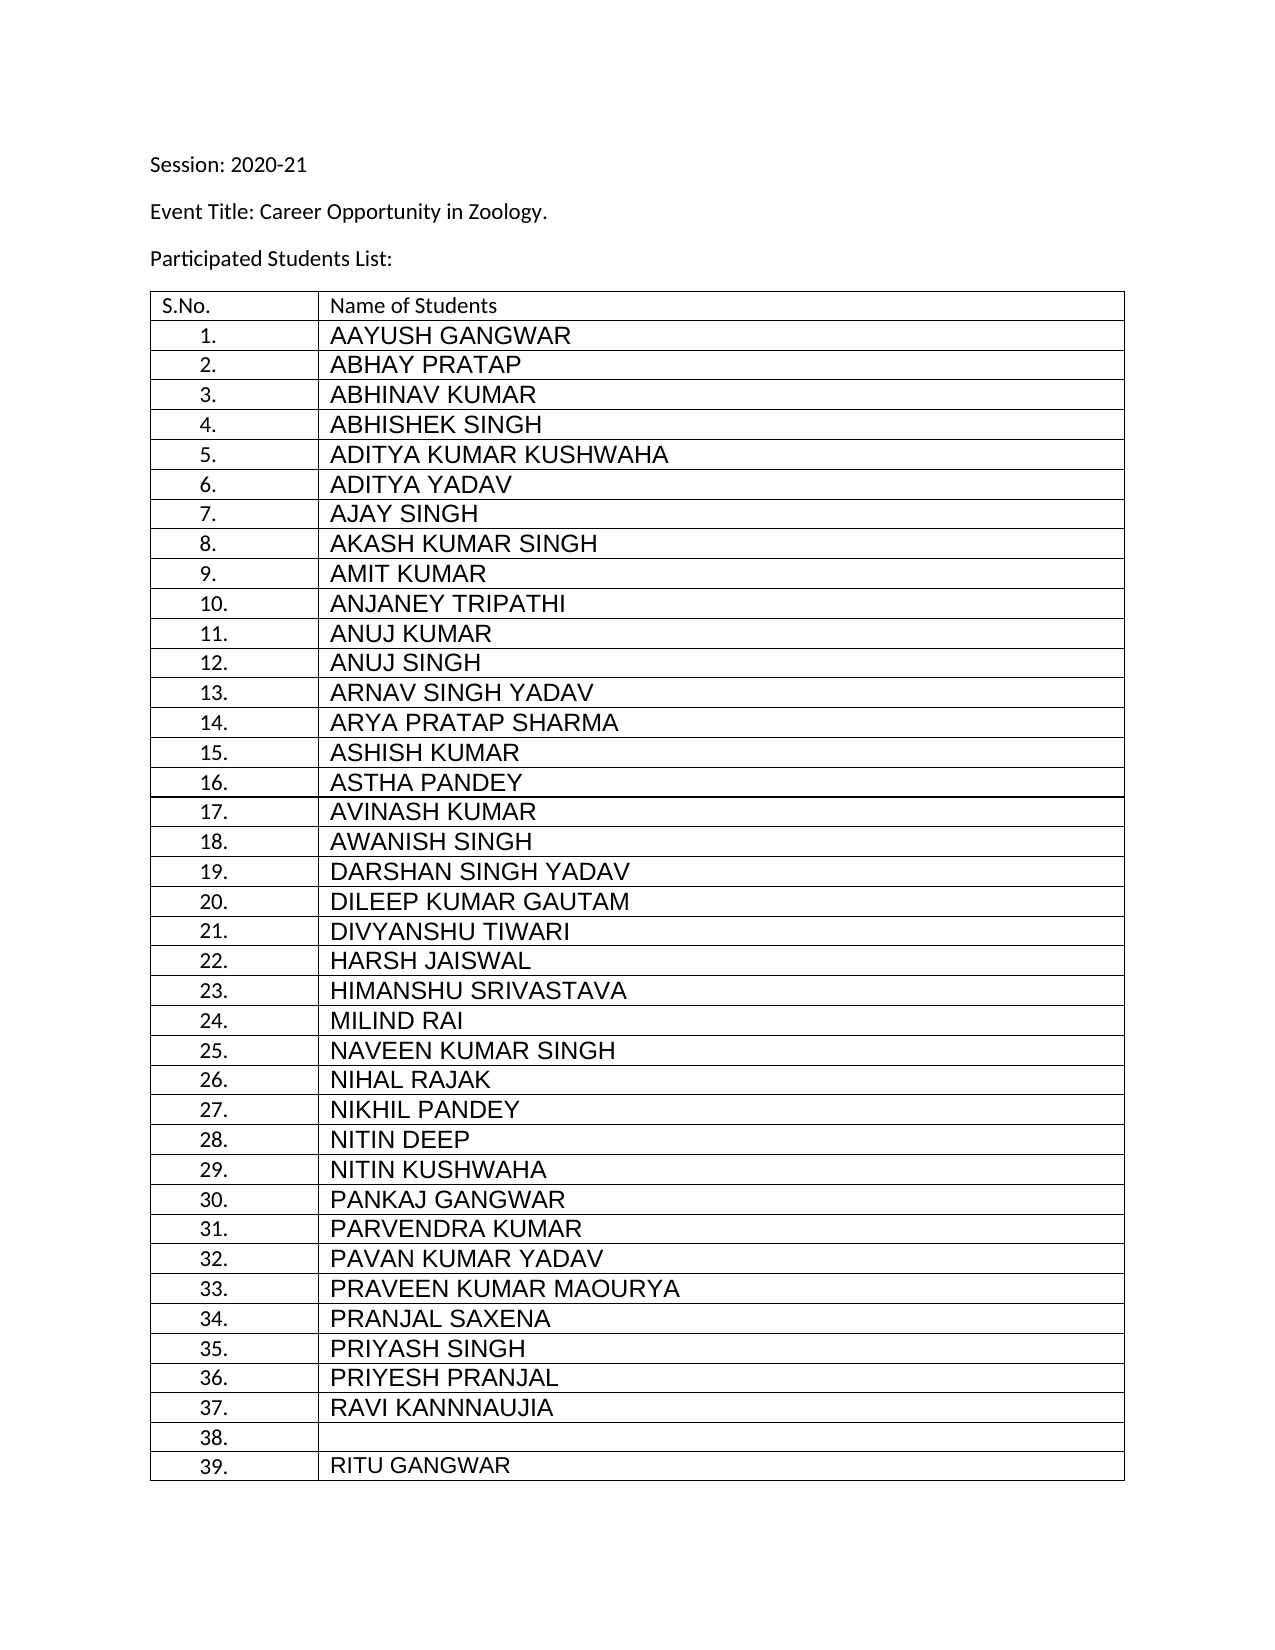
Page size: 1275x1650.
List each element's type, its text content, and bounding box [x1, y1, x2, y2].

table_cell ASTHA PANDEY [319, 768, 1124, 796]
table_cell PRAVEEN KUMAR MAOURYA [319, 1274, 1124, 1303]
table_cell [151, 470, 318, 498]
table_cell ARNAV SINGH YADAV [319, 678, 1124, 707]
table_cell PAVAN KUMAR YADAV [319, 1244, 1124, 1273]
table_cell ARYA PRATAP SHARMA [319, 708, 1124, 737]
table_cell ANJANEY TRIPATHI [319, 589, 1124, 618]
table_cell NITIN DEEP [319, 1125, 1124, 1154]
table_header Name of Students [319, 292, 1124, 320]
table_cell [151, 1304, 318, 1333]
table_cell PRANJAL SAXENA [319, 1304, 1124, 1333]
table_cell ADITYA YADAV [319, 470, 1124, 498]
table_cell [151, 1334, 318, 1362]
table_cell [151, 946, 318, 975]
table_cell [151, 589, 318, 618]
table_cell [151, 1452, 318, 1480]
table_cell [151, 351, 318, 379]
table_cell [151, 798, 318, 826]
table_cell MILIND RAI [319, 1006, 1124, 1035]
table_cell AJAY SINGH [319, 500, 1124, 528]
table_cell DILEEP KUMAR GAUTAM [319, 887, 1124, 916]
table_cell PRIYESH PRANJAL [319, 1364, 1124, 1392]
table_cell [151, 1125, 318, 1154]
table_cell RITU GANGWAR [319, 1452, 1124, 1480]
table_cell [151, 500, 318, 528]
table_cell HARSH JAISWAL [319, 946, 1124, 975]
table_cell [151, 708, 318, 737]
table_cell [151, 321, 318, 349]
table_cell [151, 1095, 318, 1124]
text Event Title: Career Opportunity in Zoology. [150, 197, 1125, 225]
table_cell AWANISH SINGH [319, 827, 1124, 856]
table_cell [319, 1423, 1124, 1451]
table_cell NIHAL RAJAK [319, 1066, 1124, 1094]
table_cell PANKAJ GANGWAR [319, 1185, 1124, 1213]
table_cell ABHINAV KUMAR [319, 380, 1124, 409]
table_cell NAVEEN KUMAR SINGH [319, 1036, 1124, 1064]
table_cell [151, 1215, 318, 1243]
table_cell AAYUSH GANGWAR [319, 321, 1124, 349]
table_cell ABHISHEK SINGH [319, 410, 1124, 439]
table_cell [151, 1036, 318, 1064]
table_cell NITIN KUSHWAHA [319, 1155, 1124, 1184]
table_cell [151, 1185, 318, 1213]
table_cell [151, 1155, 318, 1184]
table_cell [151, 678, 318, 707]
table_cell [151, 1274, 318, 1303]
table_cell AKASH KUMAR SINGH [319, 529, 1124, 558]
table_cell [151, 529, 318, 558]
table_cell [151, 887, 318, 916]
table_cell [151, 1244, 318, 1273]
table_cell [151, 917, 318, 945]
table_cell RAVI KANNNAUJIA [319, 1393, 1124, 1422]
table_cell [151, 440, 318, 469]
table_cell ANUJ KUMAR [319, 619, 1124, 647]
table_cell ADITYA KUMAR KUSHWAHA [319, 440, 1124, 469]
table_cell [151, 619, 318, 647]
table_cell PRIYASH SINGH [319, 1334, 1124, 1362]
table_cell [151, 559, 318, 588]
table_cell ASHISH KUMAR [319, 738, 1124, 767]
table_cell [151, 649, 318, 677]
table_cell [151, 857, 318, 886]
table_cell AMIT KUMAR [319, 559, 1124, 588]
table_cell [151, 768, 318, 796]
table_cell [151, 738, 318, 767]
text Session: 2020-21 [150, 150, 1125, 178]
table_cell [151, 1006, 318, 1035]
table_cell ANUJ SINGH [319, 649, 1124, 677]
table_cell ABHAY PRATAP [319, 351, 1124, 379]
table_cell [151, 380, 318, 409]
table_cell HIMANSHU SRIVASTAVA [319, 976, 1124, 1005]
table_cell [151, 976, 318, 1005]
table_cell [151, 1066, 318, 1094]
table_cell NIKHIL PANDEY [319, 1095, 1124, 1124]
table_header S.No. [151, 292, 318, 320]
table_cell [151, 827, 318, 856]
table_cell [151, 1423, 318, 1451]
table_cell DIVYANSHU TIWARI [319, 917, 1124, 945]
table_cell PARVENDRA KUMAR [319, 1215, 1124, 1243]
table_cell [151, 1393, 318, 1422]
table_cell AVINASH KUMAR [319, 798, 1124, 826]
table_cell DARSHAN SINGH YADAV [319, 857, 1124, 886]
text Participated Students List: [150, 244, 1125, 272]
table_cell [151, 1364, 318, 1392]
table_cell [151, 410, 318, 439]
